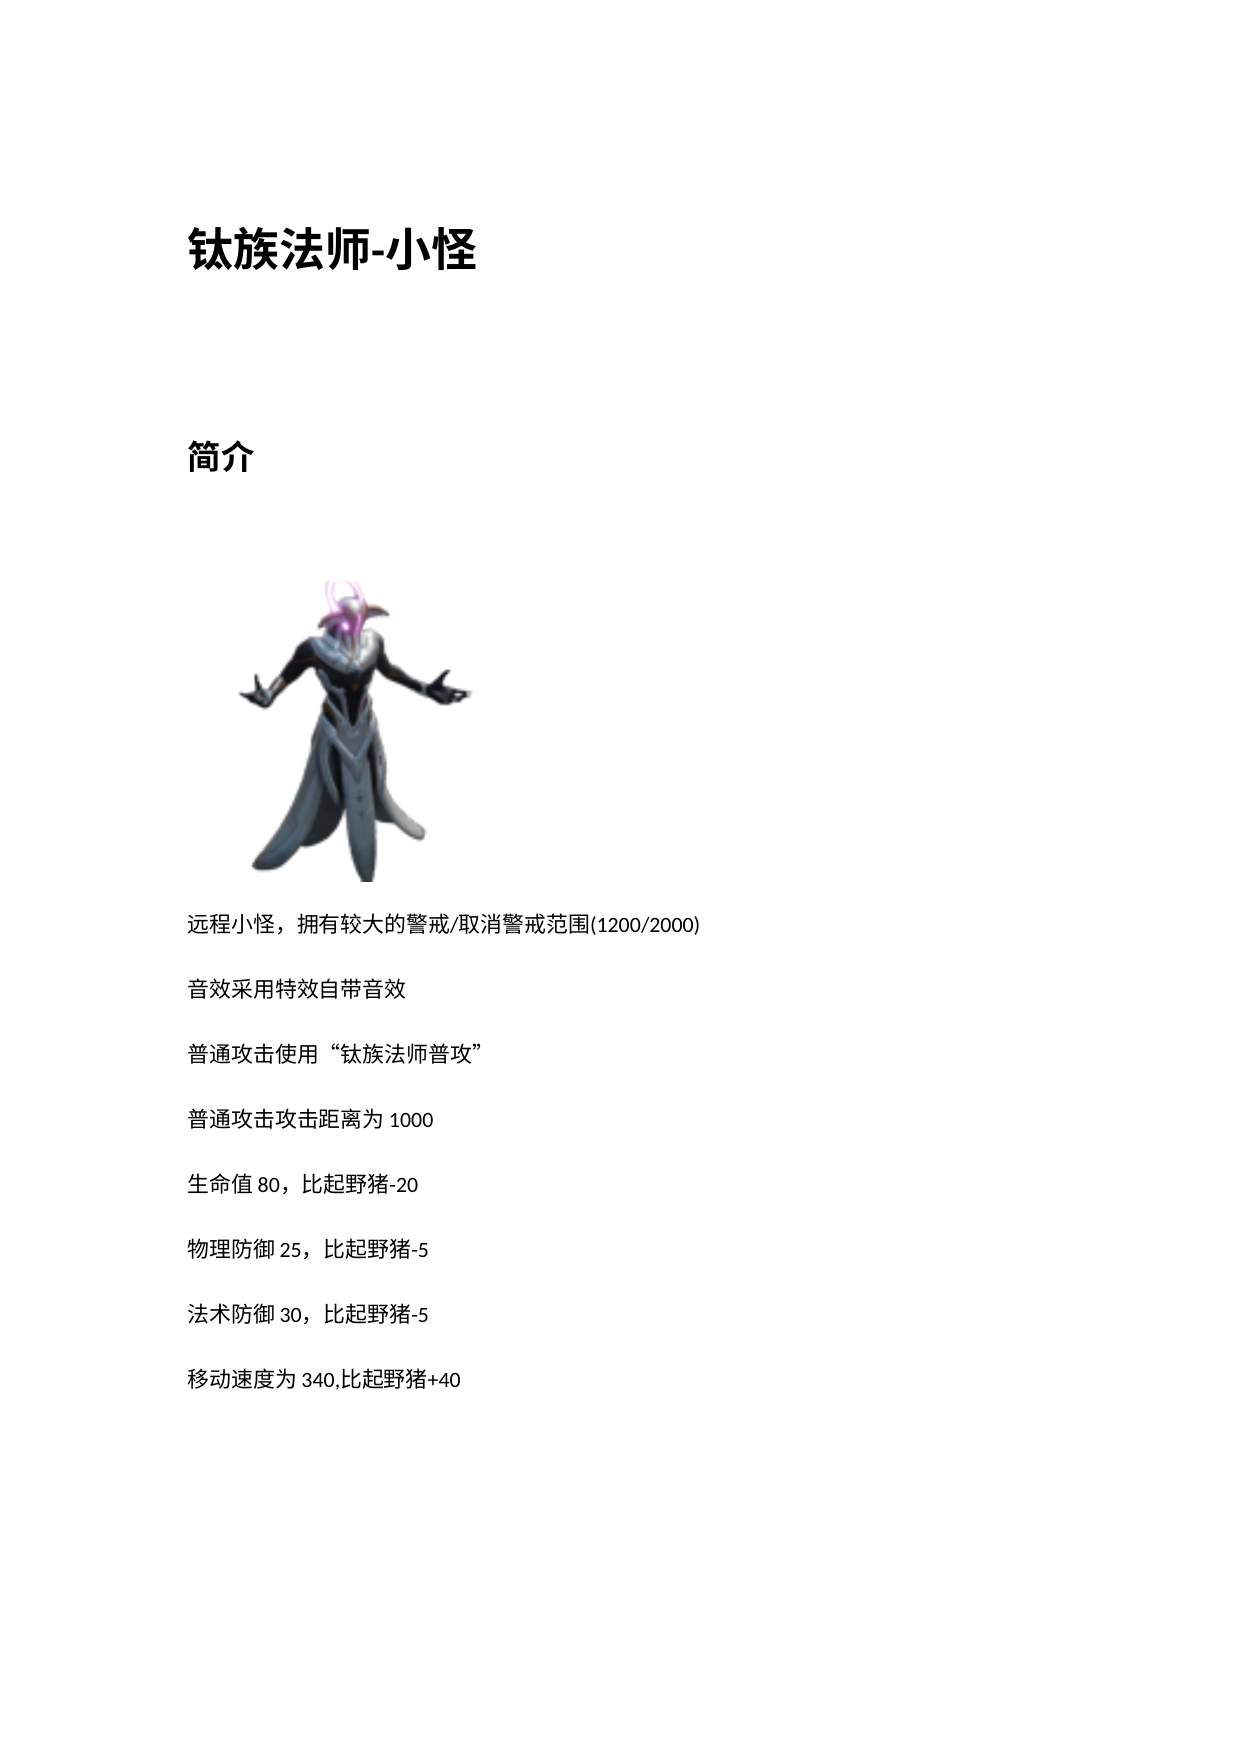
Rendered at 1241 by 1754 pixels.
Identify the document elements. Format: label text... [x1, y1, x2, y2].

text 物理防御25，比起野猪-5 [187, 1231, 1053, 1296]
subtitle 钛族法师-小怪 [187, 197, 1053, 295]
text 生命值80，比起野猪-20 [187, 1166, 1053, 1231]
text 普通攻击使用“钛族法师普攻” [187, 1036, 1053, 1101]
text 法术防御30，比起野猪-5 [187, 1296, 1053, 1361]
text 移动速度为340,比起野猪+40 [187, 1361, 1053, 1426]
text 普通攻击攻击距离为1000 [187, 1101, 1053, 1166]
subtitle 简介 [187, 422, 1053, 487]
picture [206, 581, 507, 882]
text 远程小怪，拥有较大的警戒/取消警戒范围(1200/2000) [187, 906, 1053, 971]
text 音效采用特效自带音效 [187, 971, 1053, 1036]
